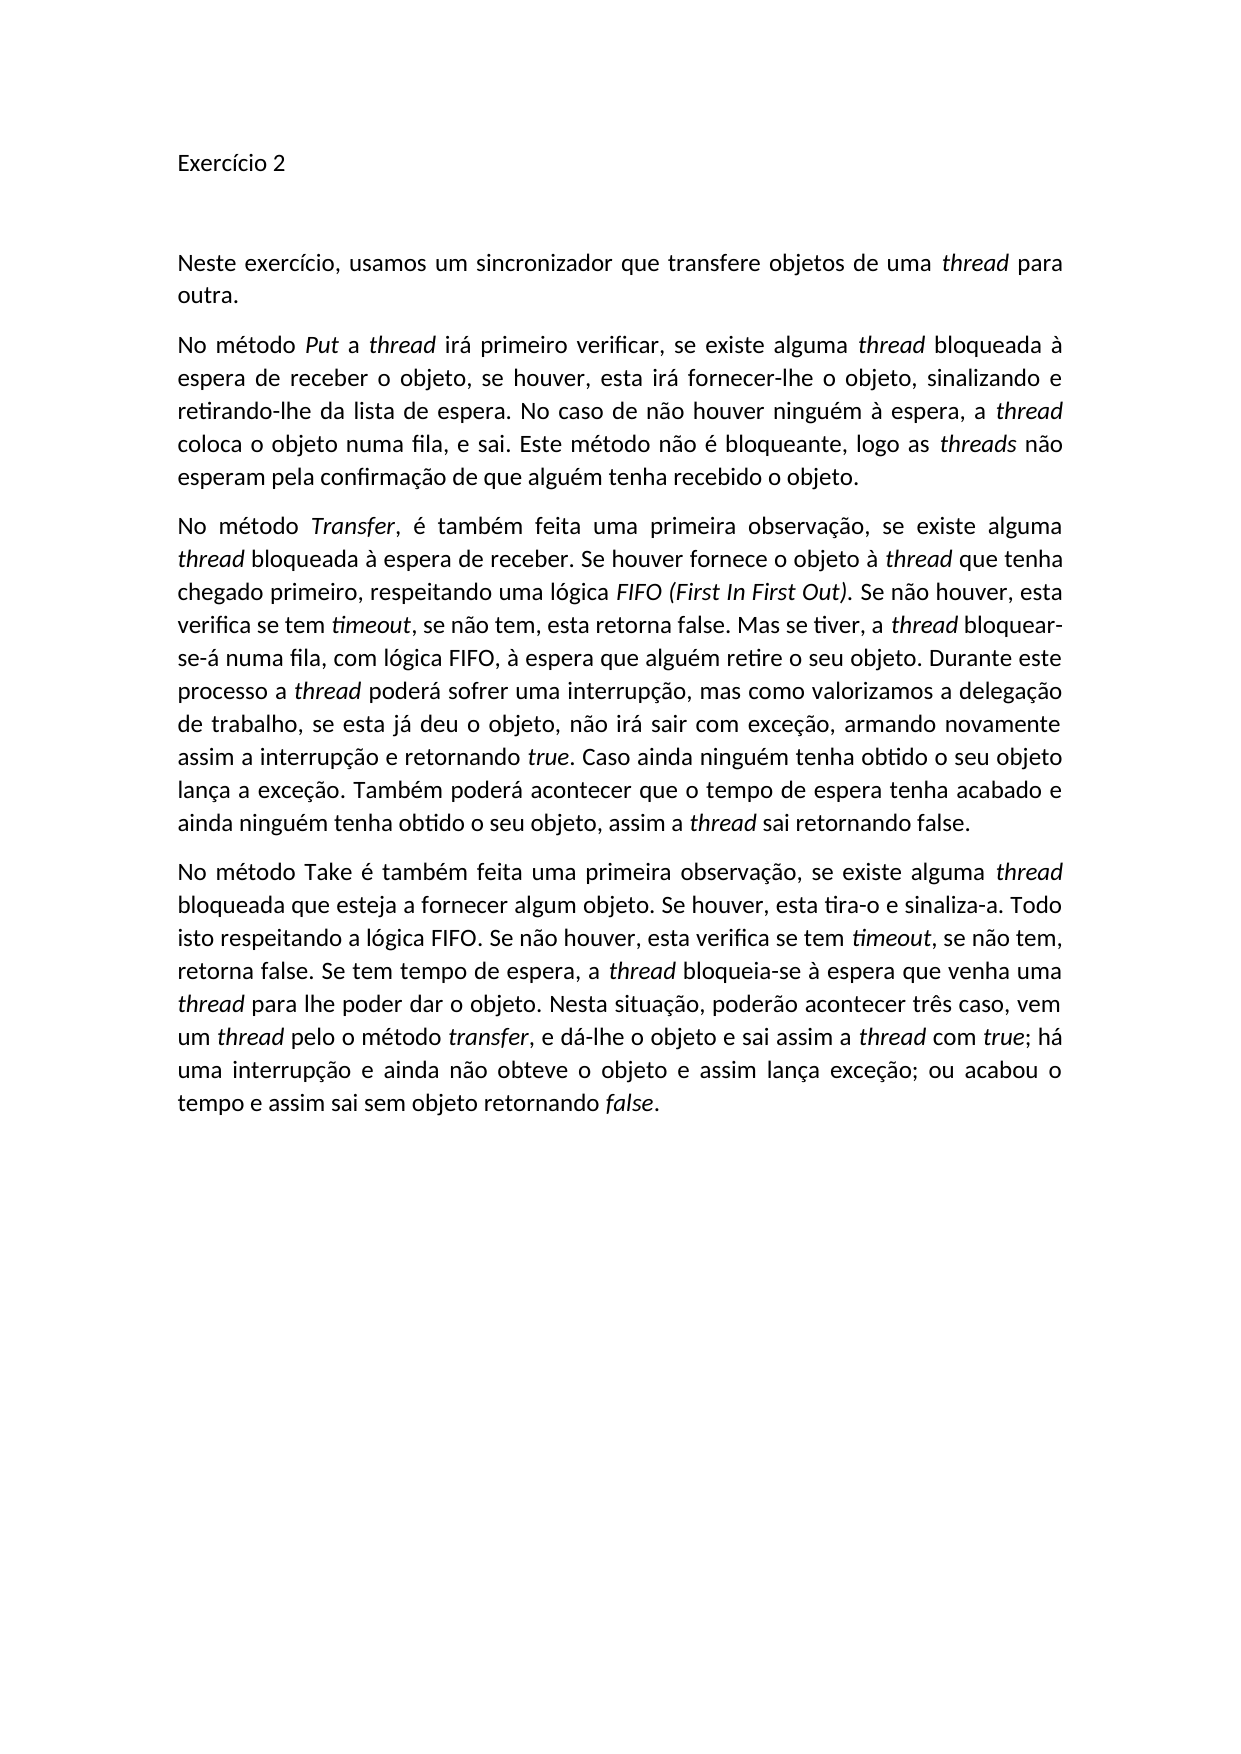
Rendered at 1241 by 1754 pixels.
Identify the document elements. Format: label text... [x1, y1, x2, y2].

text Neste exercício, usamos um sincronizador que transfere objetos de uma thread para outra. [177, 247, 1063, 310]
text No método Take é também feita uma primeira observação, se existe alguma thread bloqueada que esteja a fornecer algum objeto. Se houver, esta tira-o e sinaliza-a. Todo isto respeitando a lógica FIFO. Se não houver, esta verifica se tem timeout, se não tem, retorna false. Se tem tempo de espera, a thread bloqueia-se à espera que venha uma thread para lhe poder dar o objeto. Nesta situação, poderão acontecer três caso, vem um thread pelo o método transfer, e dá-lhe o objeto e sai assim a thread com true; há uma interrupção e ainda não obteve o objeto e assim lança exceção; ou acabou o tempo e assim sai sem objeto retornando false. [177, 856, 1063, 1117]
text No método Put a thread irá primeiro verificar, se existe alguma thread bloqueada à espera de receber o objeto, se houver, esta irá fornecer-lhe o objeto, sinalizando e retirando-lhe da lista de espera. No caso de não houver ninguém à espera, a thread coloca o objeto numa fila, e sai. Este método não é bloqueante, logo as threads não esperam pela confirmação de que alguém tenha recebido o objeto. [177, 329, 1063, 491]
text Exercício 2 [177, 148, 1063, 178]
text No método Transfer, é também feita uma primeira observação, se existe alguma thread bloqueada à espera de receber. Se houver fornece o objeto à thread que tenha chegado primeiro, respeitando uma lógica FIFO (First In First Out). Se não houver, esta verifica se tem timeout, se não tem, esta retorna false. Mas se tiver, a thread bloquear-se-á numa fila, com lógica FIFO, à espera que alguém retire o seu objeto. Durante este processo a thread poderá sofrer uma interrupção, mas como valorizamos a delegação de trabalho, se esta já deu o objeto, não irá sair com exceção, armando novamente assim a interrupção e retornando true. Caso ainda ninguém tenha obtido o seu objeto lança a exceção. Também poderá acontecer que o tempo de espera tenha acabado e ainda ninguém tenha obtido o seu objeto, assim a thread sai retornando false. [177, 511, 1063, 837]
